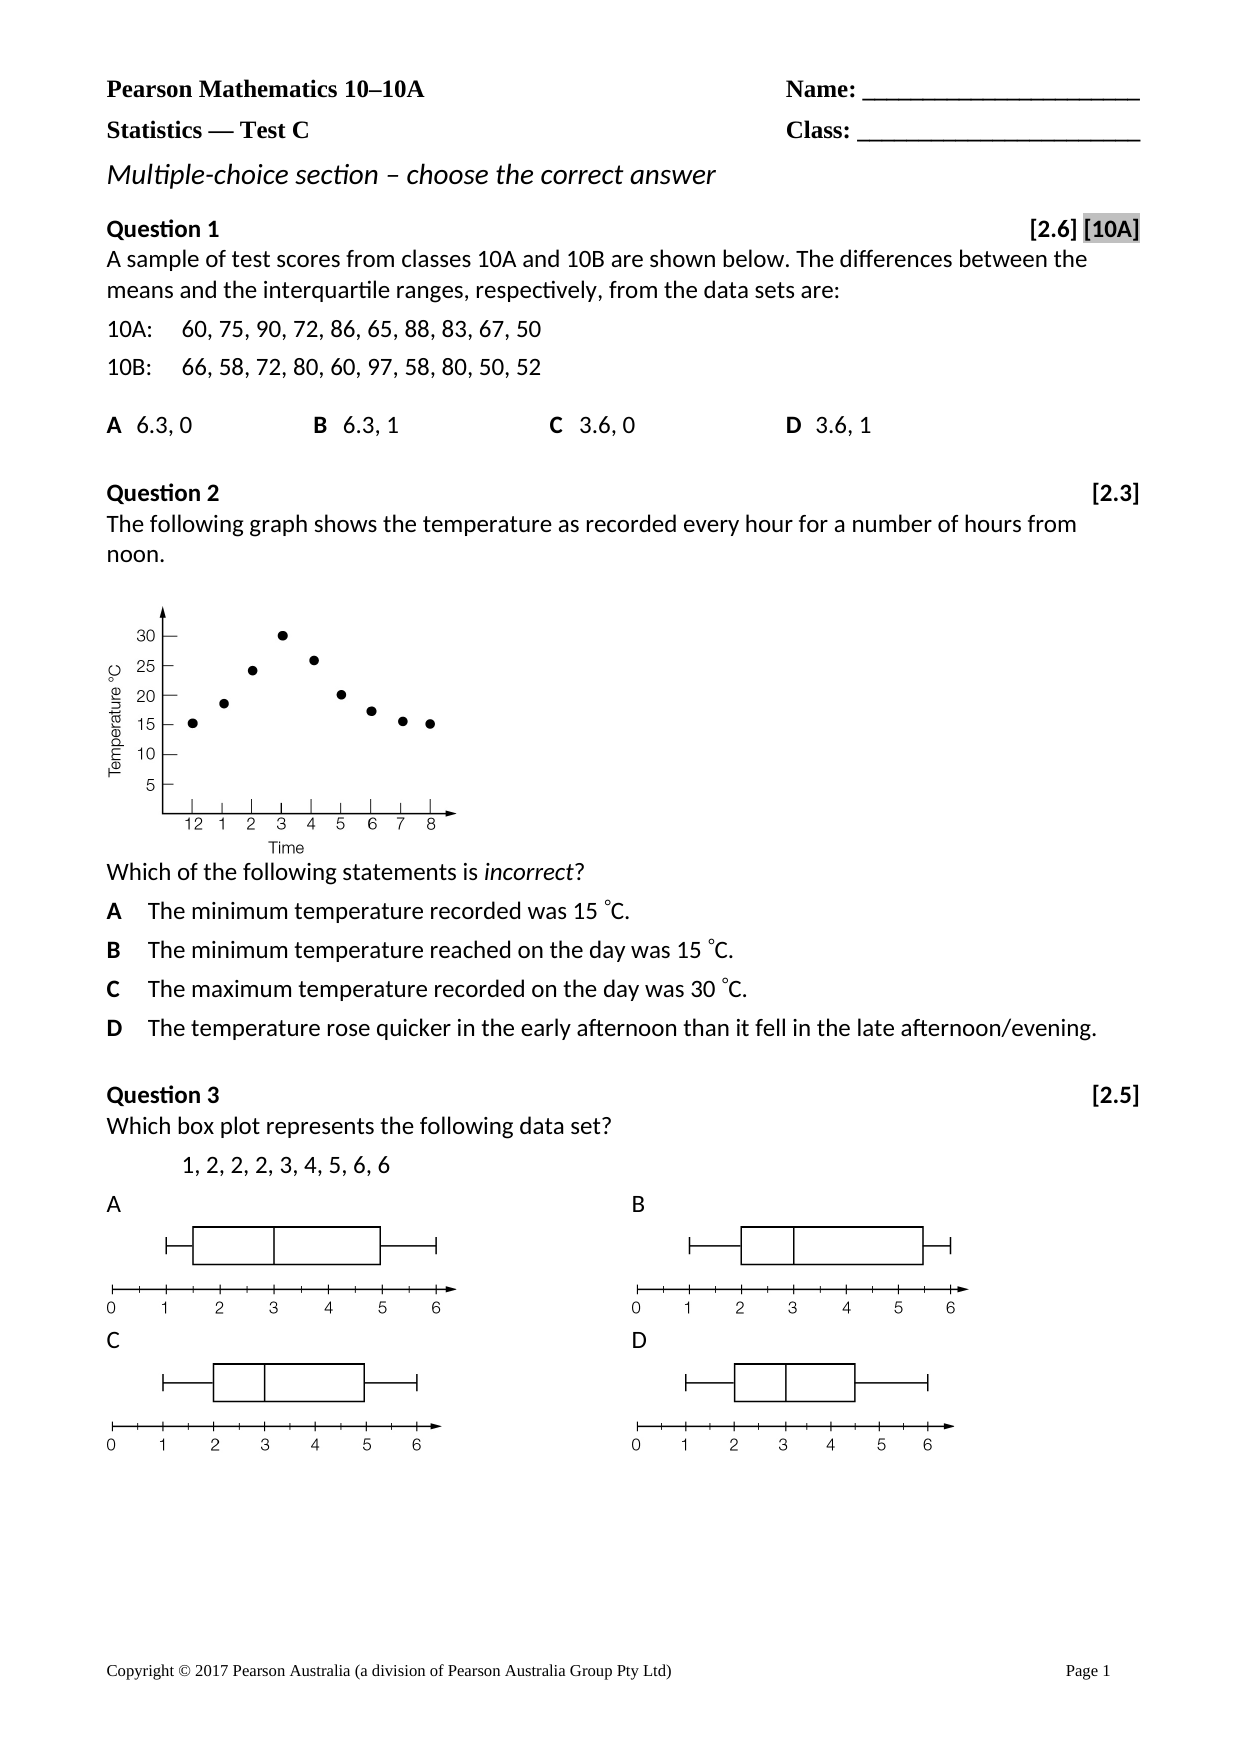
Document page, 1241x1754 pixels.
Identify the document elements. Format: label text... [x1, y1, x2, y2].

picture [106, 606, 457, 857]
table_cell C [95, 1325, 620, 1461]
picture [106, 1226, 457, 1317]
subtitle Question 1 [2.6] [10A] [106, 213, 1083, 243]
picture [631, 1363, 955, 1454]
table_header A [95, 1188, 620, 1325]
text 10B: 66, 58, 72, 80, 60, 97, 58, 80, 50, 52 [106, 352, 1134, 382]
picture [631, 1226, 969, 1317]
text B The minimum temperature reached on the day was 15 C. [106, 934, 1134, 964]
text 10A: 60, 75, 90, 72, 86, 65, 88, 83, 67, 50 [106, 313, 1134, 343]
picture [106, 1363, 442, 1454]
subtitle Question 3 [2.5] [106, 1080, 1134, 1110]
subtitle Multiple-choice section – choose the correct answer [106, 156, 1134, 192]
text A sample of test scores from classes 10A and 10B are shown below. The differences between the means and the interquartile ranges, respectively, from the data sets are: [106, 243, 1134, 304]
text A The minimum temperature recorded was 15 C. [106, 895, 1134, 926]
text The following graph shows the temperature as recorded every hour for a number of hours from noon. [106, 508, 1134, 569]
text Which of the following statements is incorrect? [106, 856, 1134, 887]
text A 6.3, 0 B 6.3, 1 C 3.6, 0 D 3.6, 1 [106, 409, 1134, 440]
subtitle Question 2 [2.3] [106, 478, 1134, 508]
text C The maximum temperature recorded on the day was 30 C. [106, 973, 1134, 1003]
table_cell D [620, 1325, 1145, 1461]
text 1, 2, 2, 2, 3, 4, 5, 6, 6 [106, 1149, 1134, 1179]
table_header B [620, 1188, 1145, 1325]
text D The temperature rose quicker in the early afternoon than it fell in the late afternoon/evening. [106, 1012, 1134, 1042]
text Which box plot represents the following data set? [106, 1110, 1134, 1141]
